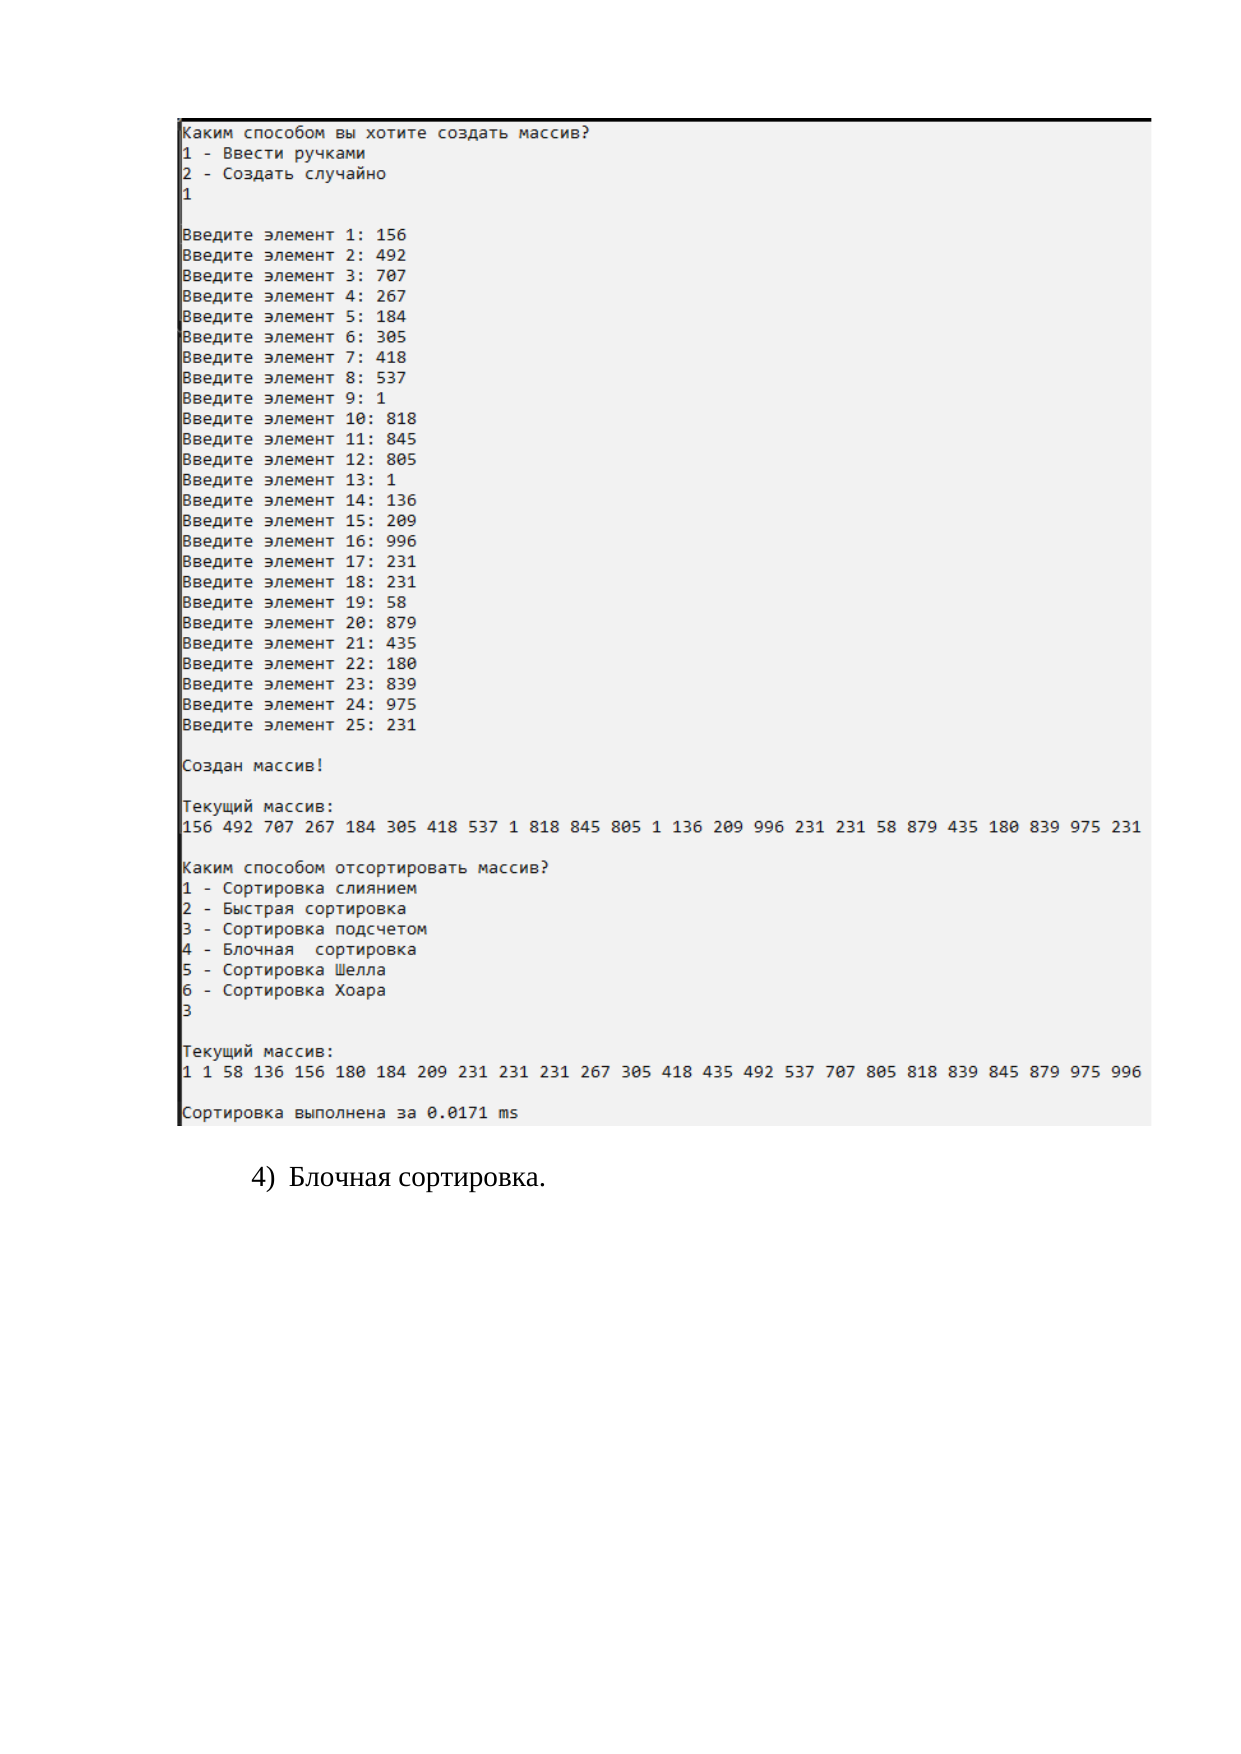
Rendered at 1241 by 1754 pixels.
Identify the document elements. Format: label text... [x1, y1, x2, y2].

subtitle Блочная сортировка. [251, 1159, 1152, 1193]
picture [177, 118, 1152, 1126]
